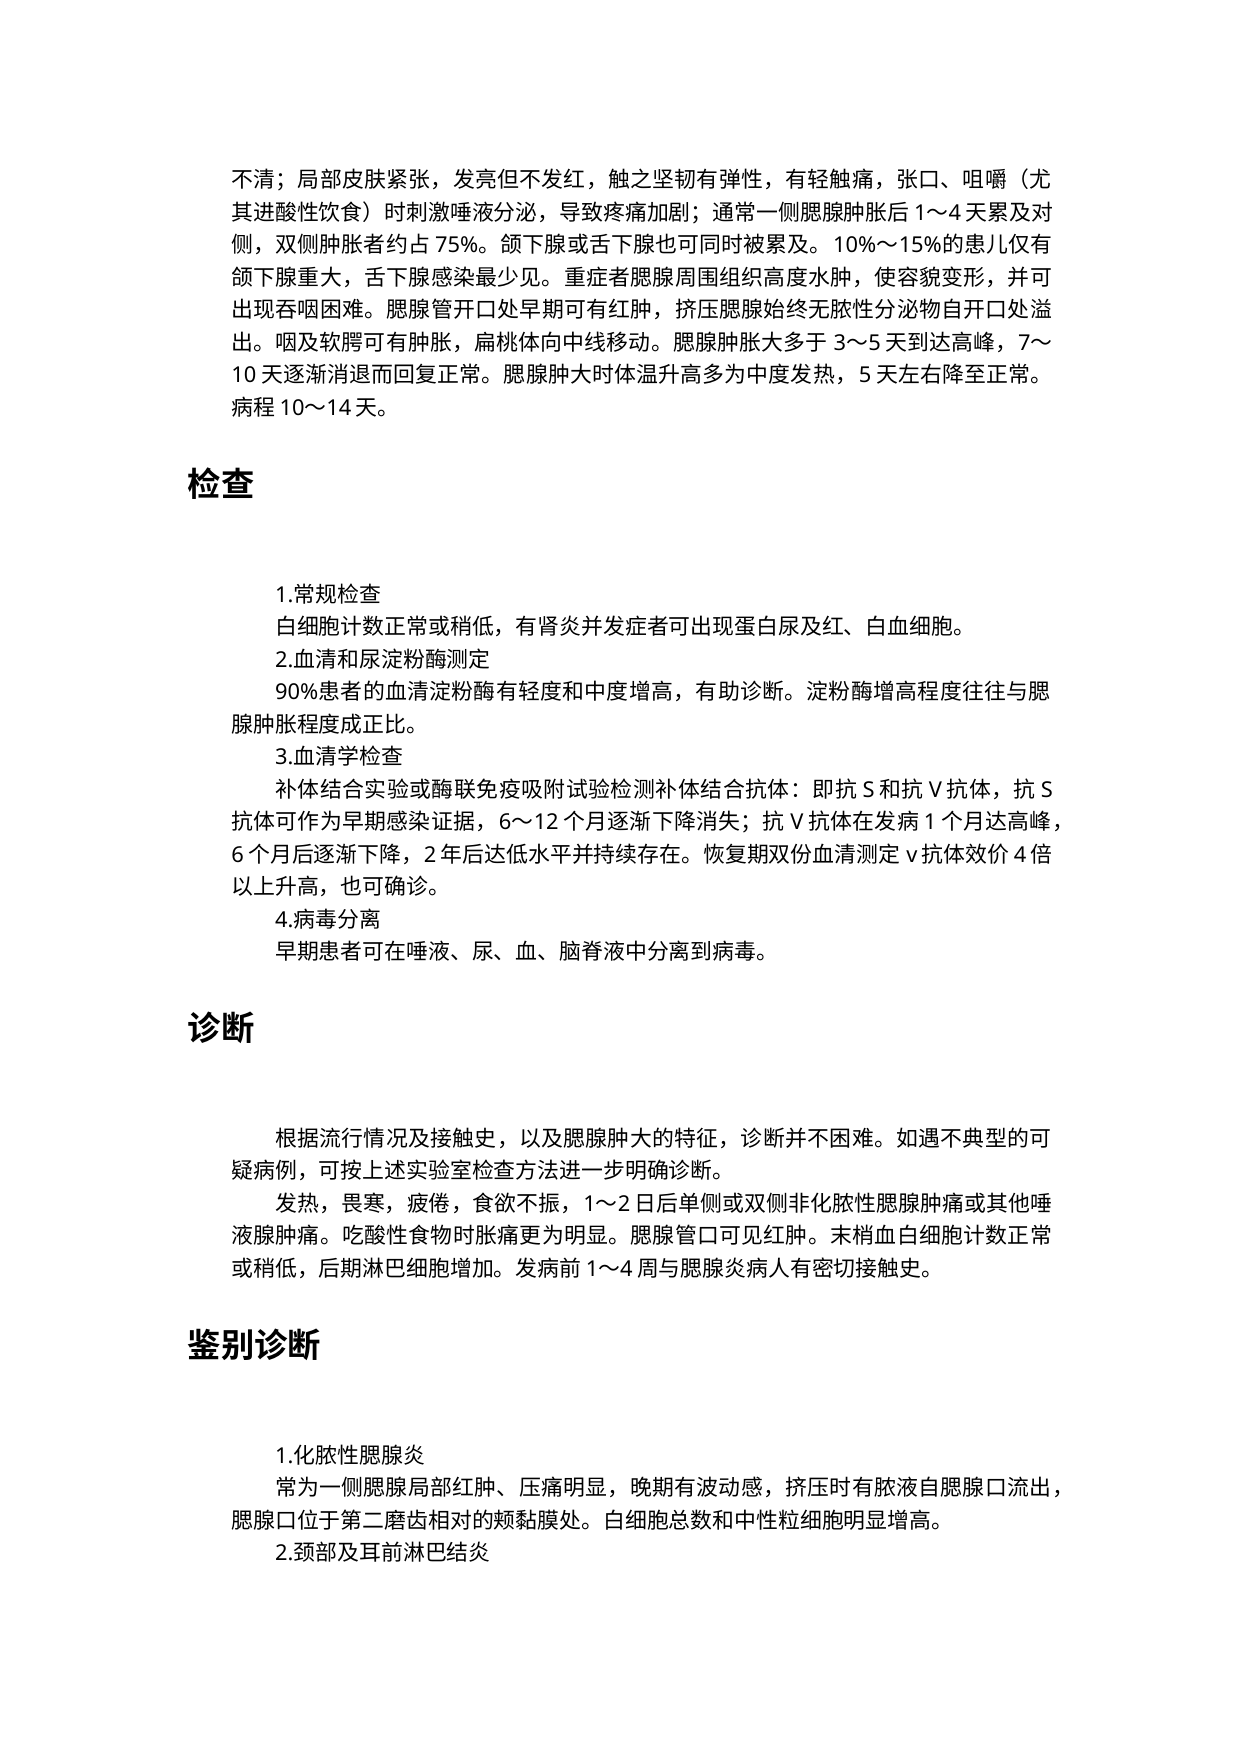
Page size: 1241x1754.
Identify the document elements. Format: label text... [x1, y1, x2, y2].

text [231, 162, 1053, 422]
text 2.血清和尿淀粉酶测定 [231, 641, 1053, 674]
text 1.化脓性腮腺炎 [231, 1437, 1053, 1470]
text 补体结合实验或酶联免疫吸附试验检测补体结合抗体：即抗S和抗V抗体，抗S抗体可作为早期感染证据，6～12个月逐渐下降消失；抗V抗体在发病1个月达高峰，6个月后逐渐下降，2年后达低水平并持续存在。恢复期双份血清测定v抗体效价4倍以上升高，也可确诊。 [231, 771, 1053, 901]
text 1.常规检查 [231, 576, 1053, 609]
text 发热，畏寒，疲倦，食欲不振，1～2日后单侧或双侧非化脓性腮腺肿痛或其他唾液腺肿痛。吃酸性食物时胀痛更为明显。腮腺管口可见红肿。末梢血白细胞计数正常或稍低，后期淋巴细胞增加。发病前1～4周与腮腺炎病人有密切接触史。 [231, 1186, 1053, 1283]
subtitle 鉴别诊断 [187, 1310, 1053, 1375]
text 2.颈部及耳前淋巴结炎 [231, 1535, 1053, 1567]
text 早期患者可在唾液、尿、血、脑脊液中分离到病毒。 [231, 934, 1053, 966]
subtitle 诊断 [187, 993, 1053, 1058]
text 根据流行情况及接触史，以及腮腺肿大的特征，诊断并不困难。如遇不典型的可疑病例，可按上述实验室检查方法进一步明确诊断。 [231, 1121, 1053, 1186]
text 90%患者的血清淀粉酶有轻度和中度增高，有助诊断。淀粉酶增高程度往往与腮腺肿胀程度成正比。 [231, 674, 1053, 739]
text 常为一侧腮腺局部红肿、压痛明显，晚期有波动感，挤压时有脓液自腮腺口流出，腮腺口位于第二磨齿相对的颊黏膜处。白细胞总数和中性粒细胞明显增高。 [231, 1470, 1053, 1535]
text 白细胞计数正常或稍低，有肾炎并发症者可出现蛋白尿及红、白血细胞。 [231, 609, 1053, 641]
text 4.病毒分离 [231, 901, 1053, 934]
text 3.血清学检查 [231, 739, 1053, 771]
subtitle 检查 [187, 449, 1053, 514]
